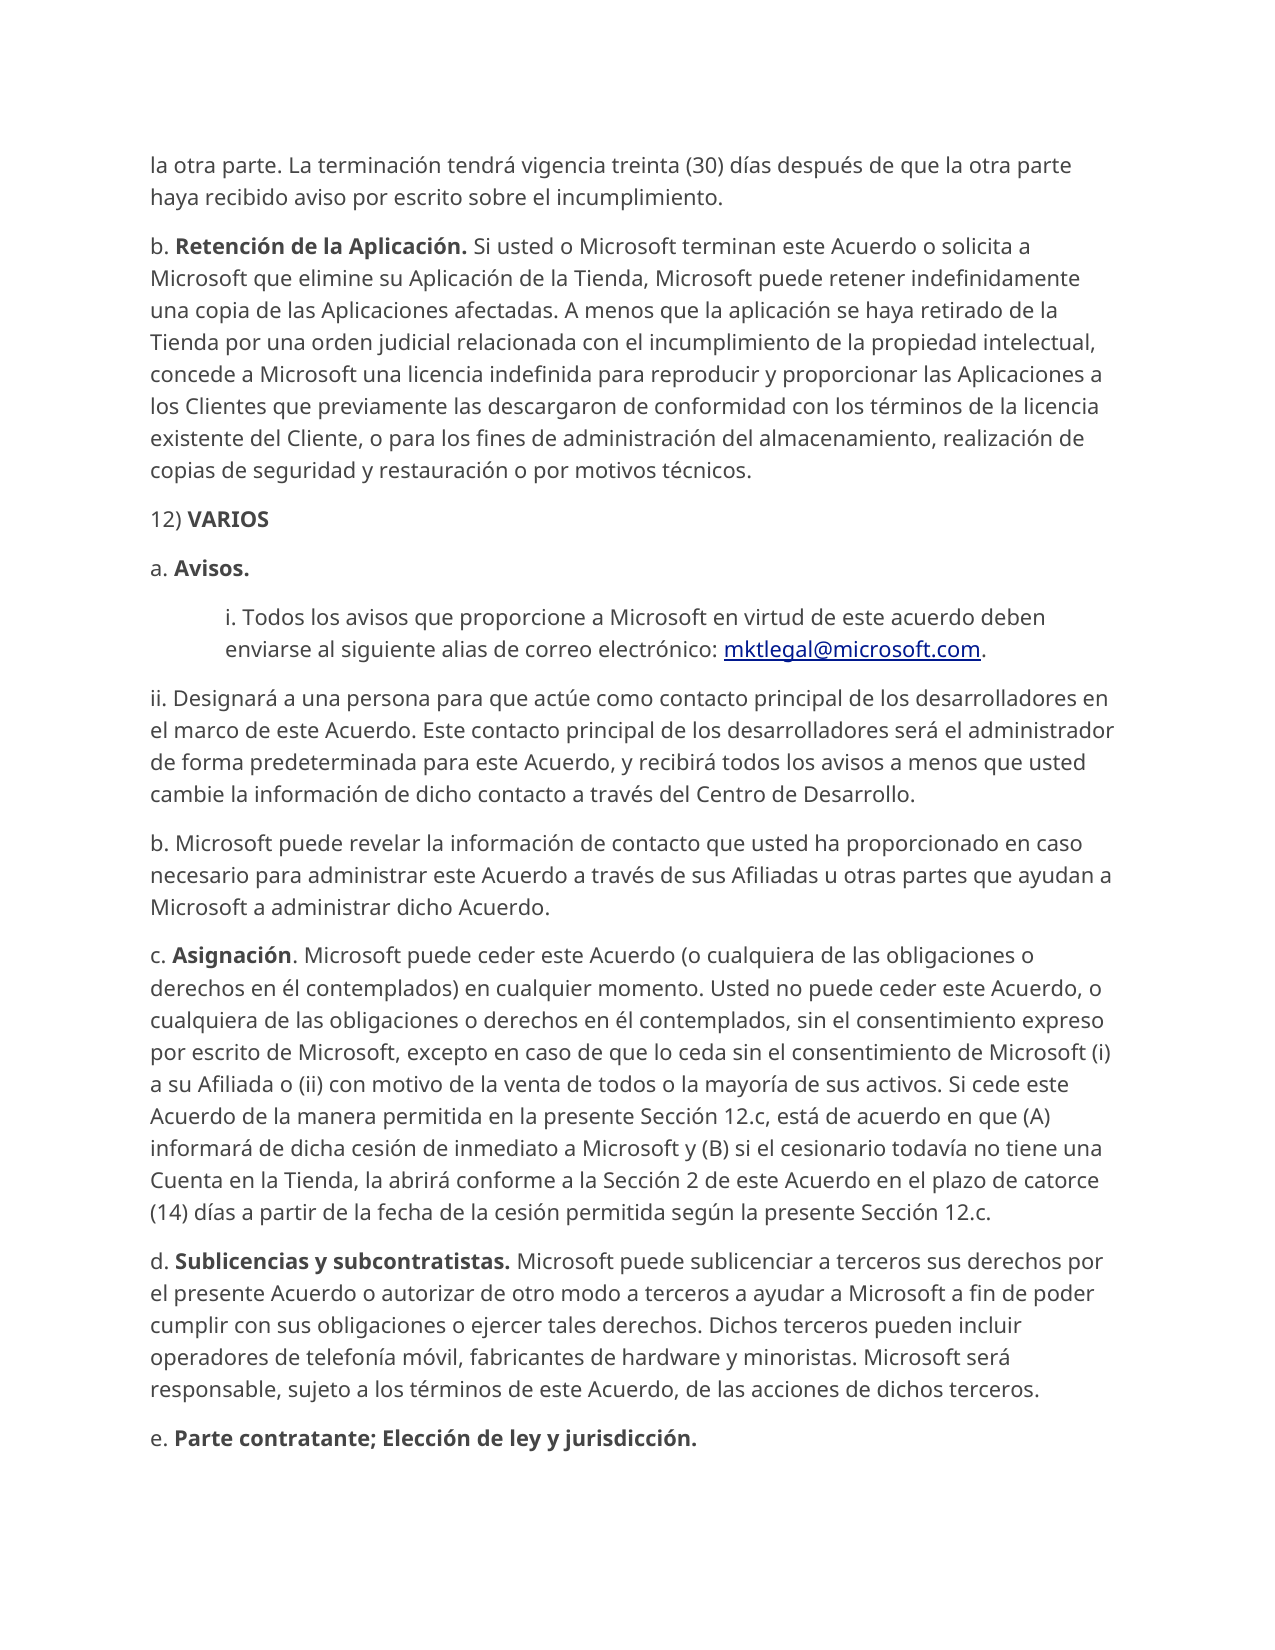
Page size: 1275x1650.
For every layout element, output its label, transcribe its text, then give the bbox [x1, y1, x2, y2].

text i. Todos los avisos que proporcione a Microsoft en virtud de este acuerdo deben enviarse al siguiente alias de correo electrónico: mktlegal@microsoft.com. [225, 602, 1125, 663]
text e. Parte contratante; Elección de ley y jurisdicción. [150, 1423, 1125, 1453]
text c. Asignación. Microsoft puede ceder este Acuerdo (o cualquiera de las obligaciones o derechos en él contemplados) en cualquier momento. Usted no puede ceder este Acuerdo, o cualquiera de las obligaciones o derechos en él contemplados, sin el consentimiento expreso por escrito de Microsoft, excepto en caso de que lo ceda sin el consentimiento de Microsoft (i) a su Afiliada o (ii) con motivo de la venta de todos o la mayoría de sus activos. Si cede este Acuerdo de la manera permitida en la presente Sección 12.c, está de acuerdo en que (A) informará de dicha cesión de inmediato a Microsoft y (B) si el cesionario todavía no tiene una Cuenta en la Tienda, la abrirá conforme a la Sección 2 de este Acuerdo en el plazo de catorce (14) días a partir de la fecha de la cesión permitida según la presente Sección 12.c. [150, 940, 1125, 1227]
text 12) VARIOS [150, 504, 1125, 534]
text b. Microsoft puede revelar la información de contacto que usted ha proporcionado en caso necesario para administrar este Acuerdo a través de sus Afiliadas u otras partes que ayudan a Microsoft a administrar dicho Acuerdo. [150, 827, 1125, 921]
text d. Sublicencias y subcontratistas. Microsoft puede sublicenciar a terceros sus derechos por el presente Acuerdo o autorizar de otro modo a terceros a ayudar a Microsoft a fin de poder cumplir con sus obligaciones o ejercer tales derechos. Dichos terceros pueden incluir operadores de telefonía móvil, fabricantes de hardware y minoristas. Microsoft será responsable, sujeto a los términos de este Acuerdo, de las acciones de dichos terceros. [150, 1246, 1125, 1404]
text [150, 150, 1125, 212]
text b. Retención de la Aplicación. Si usted o Microsoft terminan este Acuerdo o solicita a Microsoft que elimine su Aplicación de la Tienda, Microsoft puede retener indefinidamente una copia de las Aplicaciones afectadas. A menos que la aplicación se haya retirado de la Tienda por una orden judicial relacionada con el incumplimiento de la propiedad intelectual, concede a Microsoft una licencia indefinida para reproducir y proporcionar las Aplicaciones a los Clientes que previamente las descargaron de conformidad con los términos de la licencia existente del Cliente, o para los fines de administración del almacenamiento, realización de copias de seguridad y restauración o por motivos técnicos. [150, 231, 1125, 485]
text a. Avisos. [150, 553, 1125, 583]
text ii. Designará a una persona para que actúe como contacto principal de los desarrolladores en el marco de este Acuerdo. Este contacto principal de los desarrolladores será el administrador de forma predeterminada para este Acuerdo, y recibirá todos los avisos a menos que usted cambie la información de dicho contacto a través del Centro de Desarrollo. [150, 682, 1125, 808]
